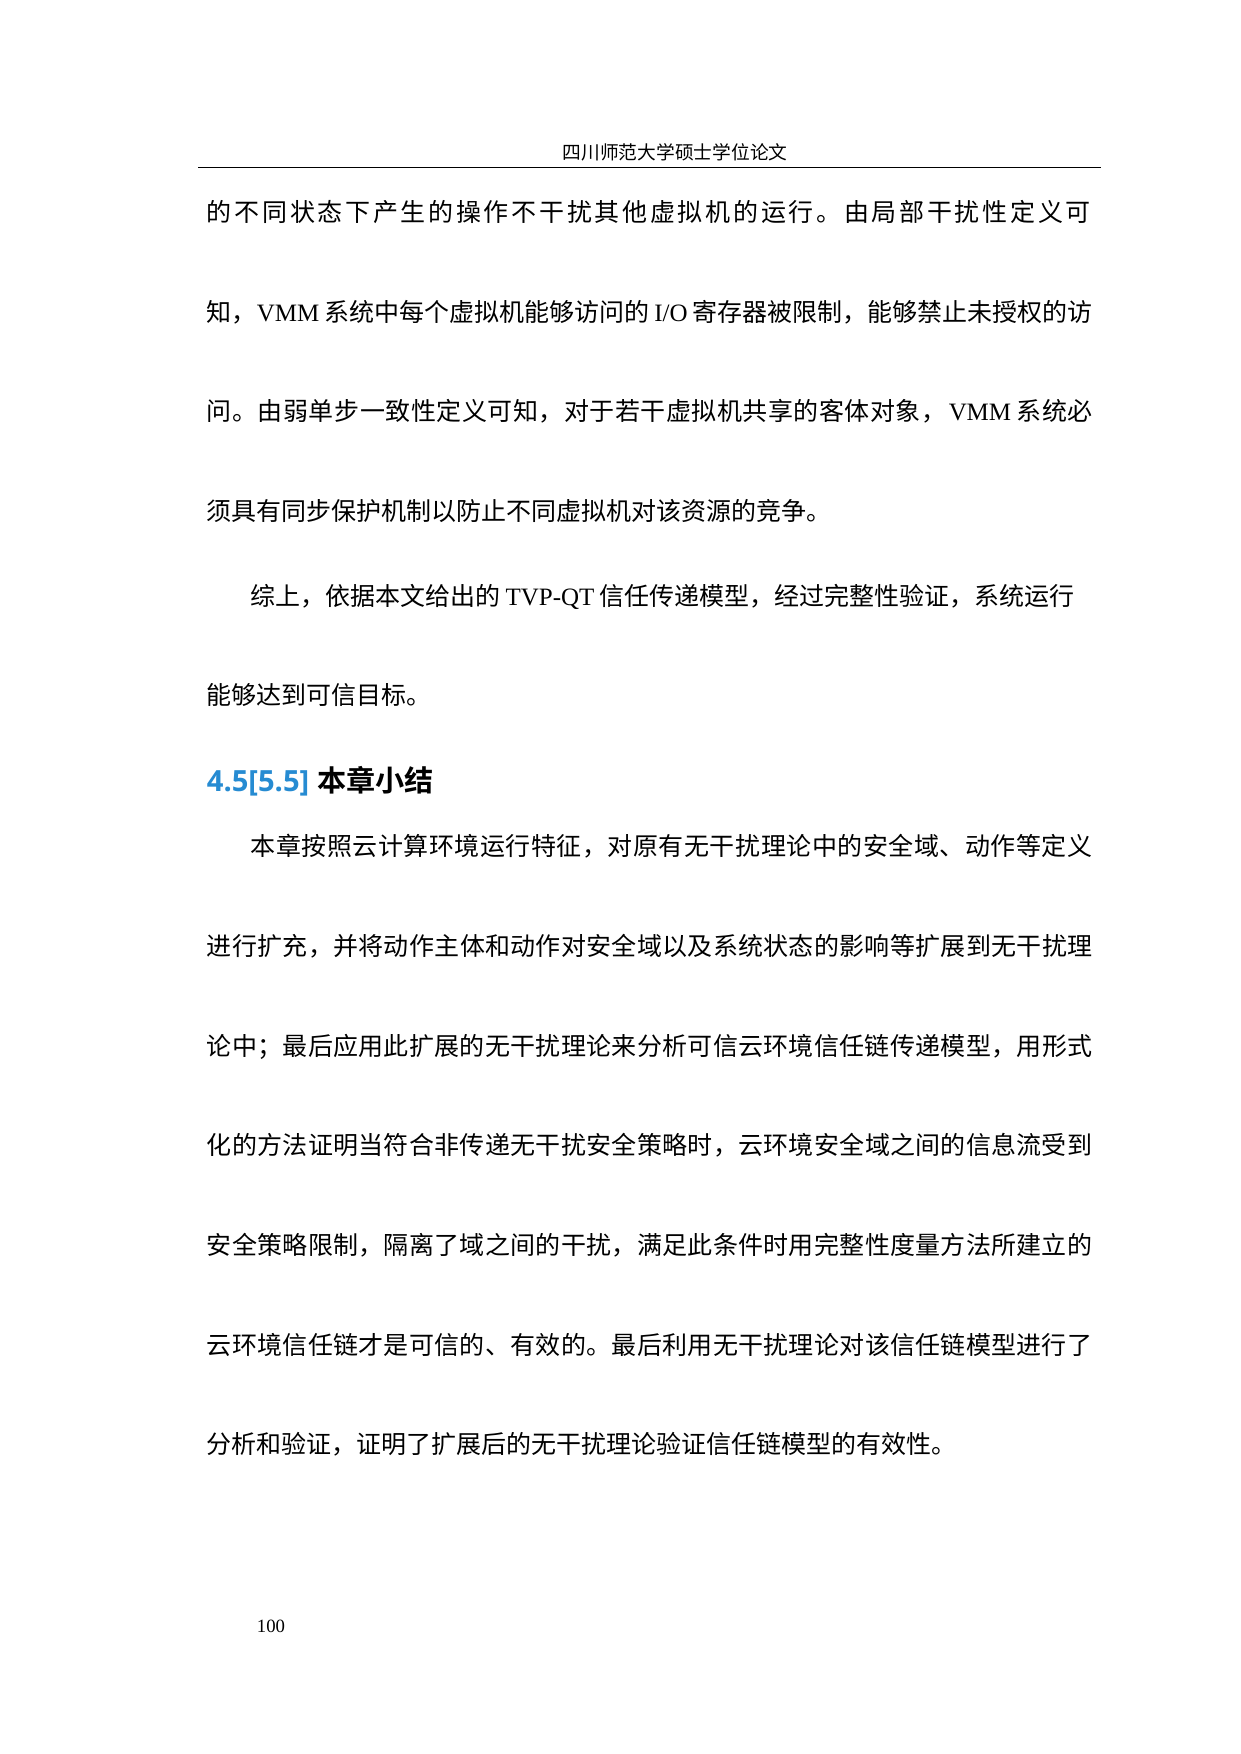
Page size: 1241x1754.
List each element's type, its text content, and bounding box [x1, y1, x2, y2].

subtitle 本章小结 [207, 745, 1093, 812]
text 综上，依据本文给出的TVP-QT信任传递模型，经过完整性验证，系统运行能够达到可信目标。 [207, 561, 1093, 727]
text 本章按照云计算环境运行特征，对原有无干扰理论中的安全域、动作等定义进行扩充，并将动作主体和动作对安全域以及系统状态的影响等扩展到无干扰理论中；最后应用此扩展的无干扰理论来分析可信云环境信任链传递模型，用形式化的方法证明当符合非传递无干扰安全策略时，云环境安全域之间的信息流受到安全策略限制，隔离了域之间的干扰，满足此条件时用完整性度量方法所建立的云环境信任链才是可信的、有效的。最后利用无干扰理论对该信任链模型进行了分析和验证，证明了扩展后的无干扰理论验证信任链模型的有效性。 [207, 812, 1093, 1476]
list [207, 177, 1093, 543]
